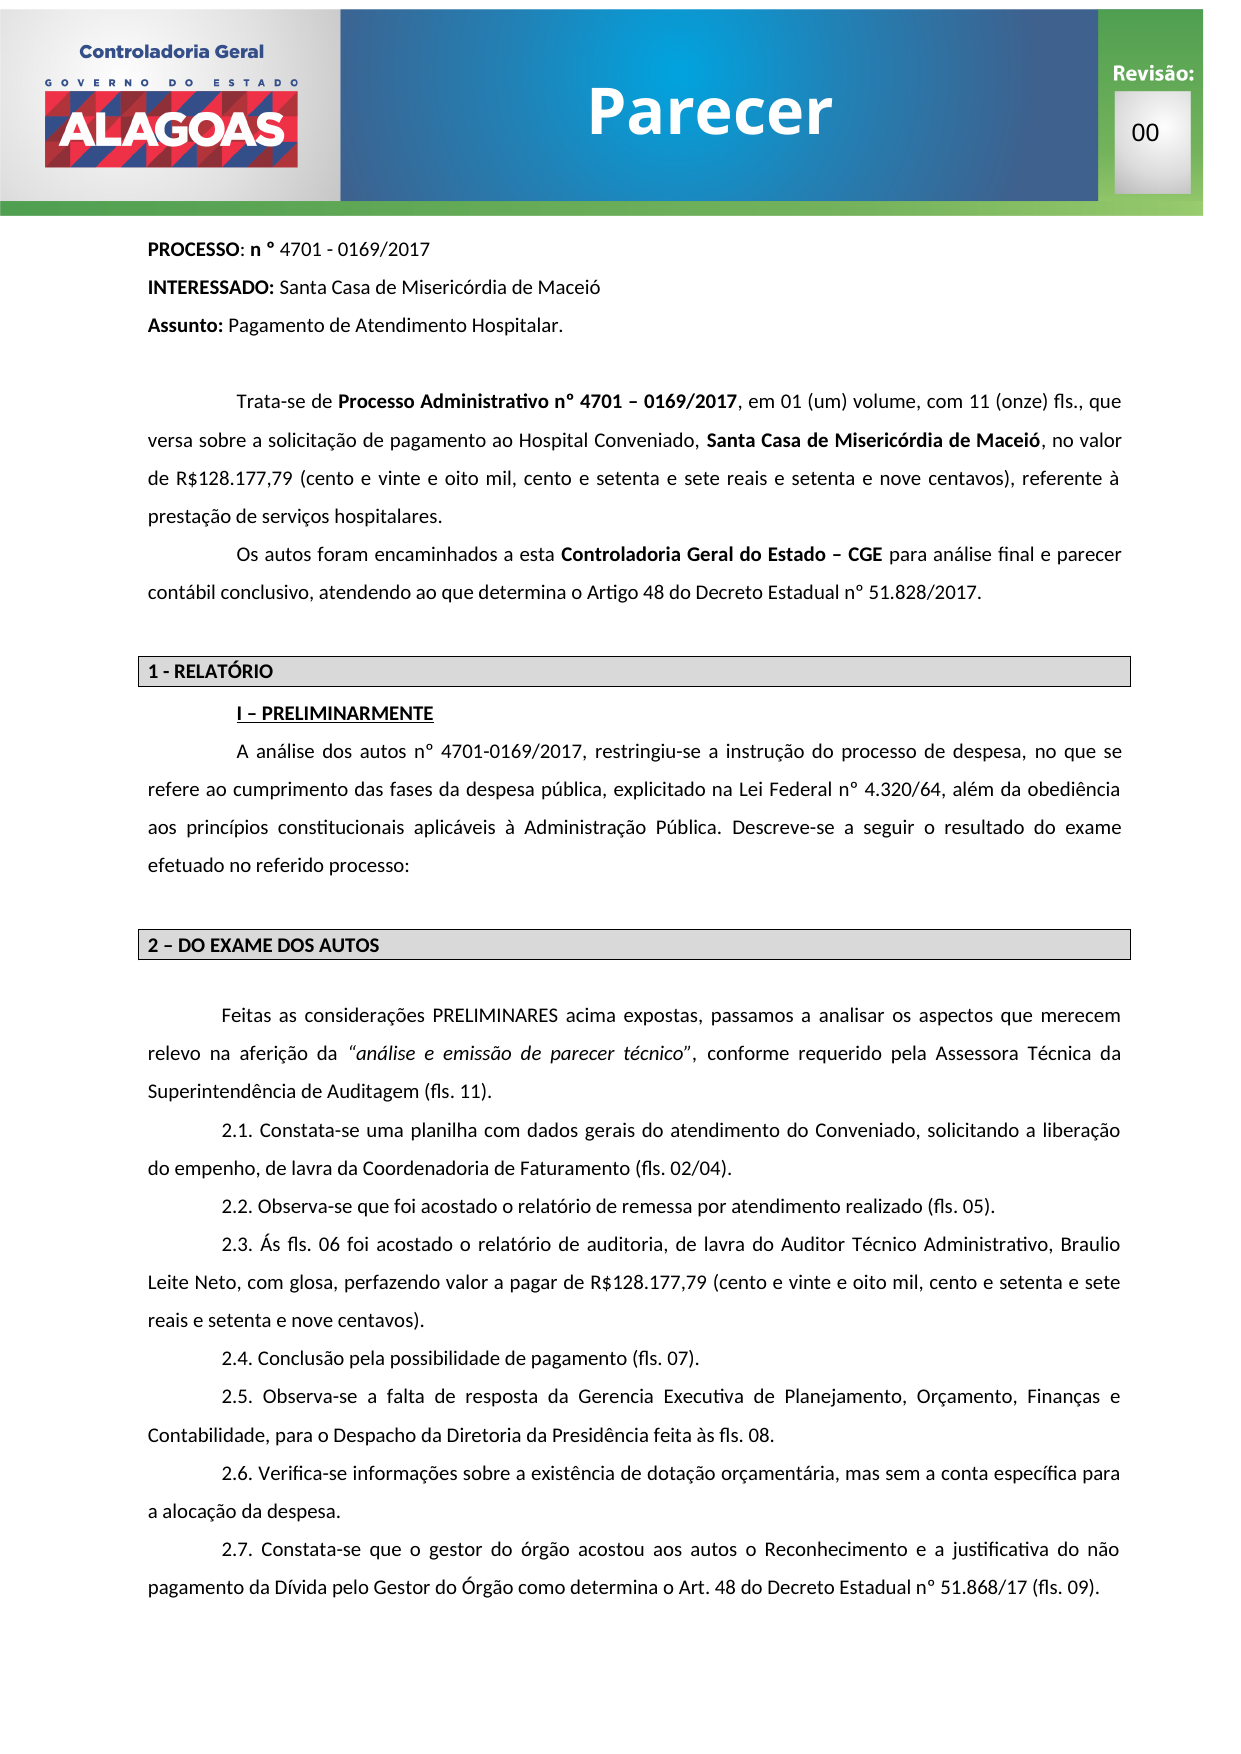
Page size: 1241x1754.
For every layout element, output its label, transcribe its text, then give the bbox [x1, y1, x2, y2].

text Assunto: Pagamento de Atendimento Hospitalar. [148, 312, 1122, 338]
text A análise dos autos nº 4701-0169/2017, restringiu-se a instrução do processo de despesa, no que se refere ao cumprimento das fases da despesa pública, explicitado na Lei Federal nº 4.320/64, além da obediência aos princípios constitucionais aplicáveis à Administração Pública. Descreve-se a seguir o resultado do exame efetuado no referido processo: [148, 738, 1122, 878]
text INTERESSADO: Santa Casa de Misericórdia de Maceió [148, 274, 1122, 300]
text Os autos foram encaminhados a esta Controladoria Geral do Estado – CGE para análise final e parecer contábil conclusivo, atendendo ao que determina o Artigo 48 do Decreto Estadual nº 51.828/2017. [148, 541, 1122, 605]
picture [0, 9, 1204, 216]
text PROCESSO: n º 4701 - 0169/2017 [148, 236, 1122, 262]
text 2.7. Constata-se que o gestor do órgão acostou aos autos o Reconhecimento e a justificativa do não pagamento da Dívida pelo Gestor do Órgão como determina o Art. 48 do Decreto Estadual nº 51.868/17 (fls. 09). [148, 1536, 1122, 1600]
text 2.3. Ás fls. 06 foi acostado o relatório de auditoria, de lavra do Auditor Técnico Administrativo, Braulio Leite Neto, com glosa, perfazendo valor a pagar de R$128.177,79 (cento e vinte e oito mil, cento e setenta e sete reais e setenta e nove centavos). [148, 1231, 1122, 1333]
text Trata-se de Processo Administrativo nº 4701 – 0169/2017, em 01 (um) volume, com 11 (onze) fls., que versa sobre a solicitação de pagamento ao Hospital Conveniado, Santa Casa de Misericórdia de Maceió, no valor de R$128.177,79 (cento e vinte e oito mil, cento e setenta e sete reais e setenta e nove centavos), referente à prestação de serviços hospitalares. [148, 389, 1122, 528]
text I – PRELIMINARMENTE [163, 700, 1122, 725]
text 2.4. Conclusão pela possibilidade de pagamento (fls. 07). [148, 1346, 1122, 1371]
text 2.2. Observa-se que foi acostado o relatório de remessa por atendimento realizado (fls. 05). [148, 1193, 1122, 1218]
text 2 – DO EXAME DOS AUTOS [139, 930, 1130, 959]
text Feitas as considerações PRELIMINARES acima expostas, passamos a analisar os aspectos que merecem relevo na aferição da “análise e emissão de parecer técnico”, conforme requerido pela Assessora Técnica da Superintendência de Auditagem (fls. 11). [148, 1002, 1122, 1104]
text 2.5. Observa-se a falta de resposta da Gerencia Executiva de Planejamento, Orçamento, Finanças e Contabilidade, para o Despacho da Diretoria da Presidência feita às fls. 08. [148, 1384, 1122, 1447]
text 2.6. Verifica-se informações sobre a existência de dotação orçamentária, mas sem a conta específica para a alocação da despesa. [148, 1460, 1122, 1523]
text 2.1. Constata-se uma planilha com dados gerais do atendimento do Conveniado, solicitando a liberação do empenho, de lavra da Coordenadoria de Faturamento (fls. 02/04). [148, 1117, 1122, 1180]
text 1 - RELATÓRIO [139, 657, 1130, 686]
